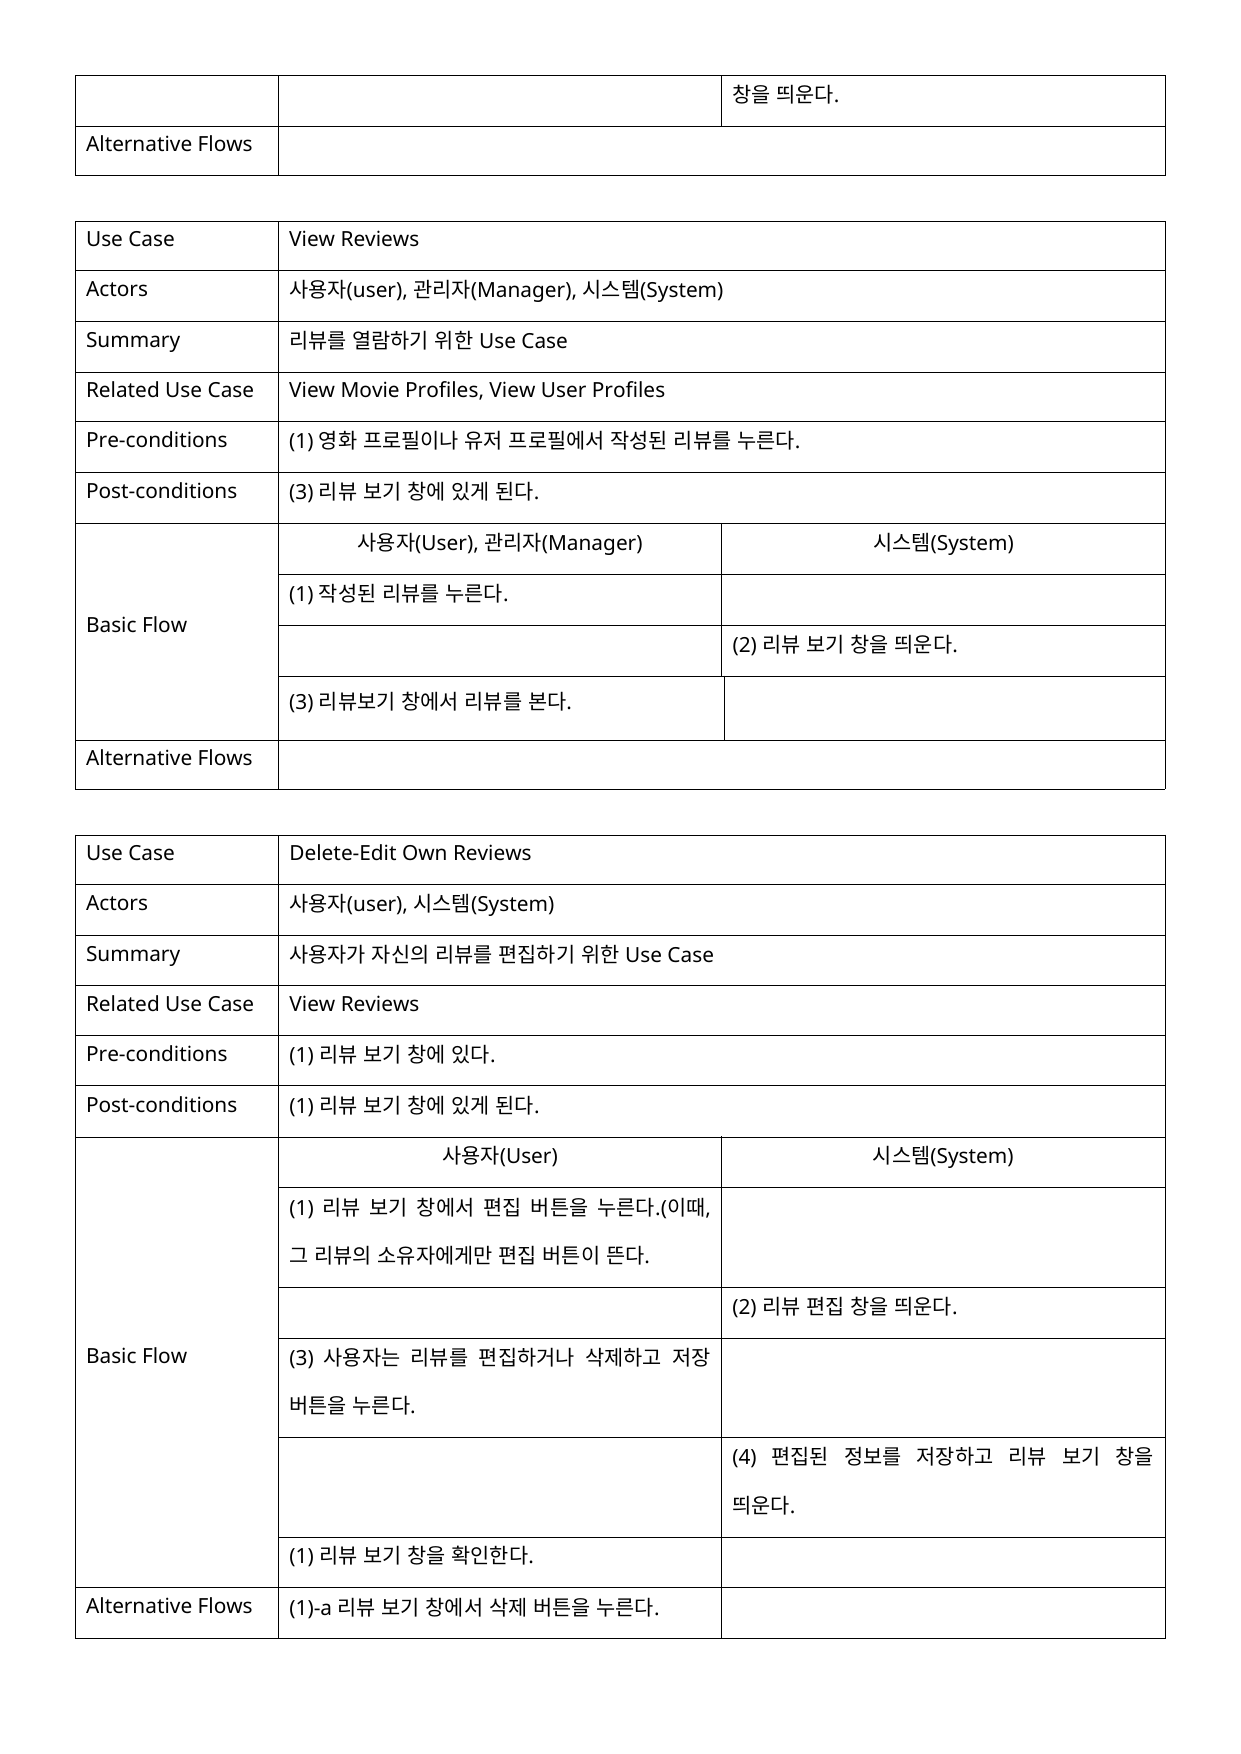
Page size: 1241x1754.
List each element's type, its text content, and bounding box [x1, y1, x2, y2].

table_cell (1) 리뷰 보기 창에 있게 된다. [279, 1086, 1165, 1136]
table_header Use Case [76, 222, 278, 270]
table_cell (3) 사용자는 리뷰를 편집하거나 삭제하고 저장 버튼을 누른다. [279, 1339, 721, 1437]
table_cell Summary [76, 322, 278, 372]
table_cell 시스템(System) [722, 1138, 1165, 1187]
table_cell 사용자가 자신의 리뷰를 편집하기 위한 Use Case [279, 936, 1165, 985]
table_cell [725, 677, 1165, 739]
table_cell 사용자(user), 시스템(System) [279, 885, 1165, 934]
table_cell Basic Flow [76, 1138, 278, 1587]
table_cell [722, 1188, 1165, 1287]
table_cell Post-conditions [76, 473, 278, 523]
table_cell (2) 리뷰 편집 창을 띄운다. [722, 1288, 1165, 1338]
table_cell [722, 575, 1165, 625]
table_cell [279, 76, 721, 126]
table_cell [279, 741, 1165, 788]
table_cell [722, 76, 1165, 126]
table_cell Pre-conditions [76, 1036, 278, 1085]
table_cell [279, 1288, 721, 1338]
table_cell Alternative Flows [76, 741, 278, 788]
table_cell Alternative Flows [76, 127, 278, 175]
table_cell [279, 1438, 721, 1536]
table_cell [279, 127, 1165, 175]
table_cell View Movie Profiles, View User Profiles [279, 373, 1165, 421]
table_cell Post-conditions [76, 1086, 278, 1136]
table_cell Actors [76, 271, 278, 321]
table_cell [722, 1588, 1165, 1638]
table_cell (1)-a 리뷰 보기 창에서 삭제 버튼을 누른다. [279, 1588, 721, 1638]
table_cell (4) 편집된 정보를 저장하고 리뷰 보기 창을 띄운다. [722, 1438, 1165, 1536]
table_header Use Case [76, 836, 278, 883]
table_cell Related Use Case [76, 986, 278, 1034]
table_cell 사용자(User), 관리자(Manager) [279, 524, 721, 574]
table_cell Summary [76, 936, 278, 985]
table_cell Basic Flow [76, 524, 278, 739]
table_cell [279, 626, 721, 676]
table_cell View Reviews [279, 986, 1165, 1034]
table_cell (3) 리뷰보기 창에서 리뷰를 본다. [279, 677, 724, 739]
table_cell [722, 1339, 1165, 1437]
table_cell (3) 리뷰 보기 창에 있게 된다. [279, 473, 1165, 523]
table_cell 영화 프로필이나 유저 프로필에서 작성된 리뷰를 누른다. [279, 422, 1165, 472]
table_cell Related Use Case [76, 373, 278, 421]
table_cell Actors [76, 885, 278, 934]
table_cell (1) 리뷰 보기 창을 확인한다. [279, 1538, 721, 1587]
table_cell 사용자(User) [279, 1138, 721, 1187]
table_cell Alternative Flows [76, 1588, 278, 1638]
table_cell [722, 1538, 1165, 1587]
table_header Delete-Edit Own Reviews [279, 836, 1165, 883]
table_cell (1) 리뷰 보기 창에서 편집 버튼을 누른다.(이때, 그 리뷰의 소유자에게만 편집 버튼이 뜬다. [279, 1188, 721, 1287]
table_cell (1) 작성된 리뷰를 누른다. [279, 575, 721, 625]
table_header View Reviews [279, 222, 1165, 270]
table_cell (1) 리뷰 보기 창에 있다. [279, 1036, 1165, 1085]
table_cell (2) 리뷰 보기 창을 띄운다. [722, 626, 1165, 676]
table_cell Pre-conditions [76, 422, 278, 472]
table_cell 시스템(System) [722, 524, 1165, 574]
table_cell 사용자(user), 관리자(Manager), 시스템(System) [279, 271, 1165, 321]
table_cell 리뷰를 열람하기 위한 Use Case [279, 322, 1165, 372]
